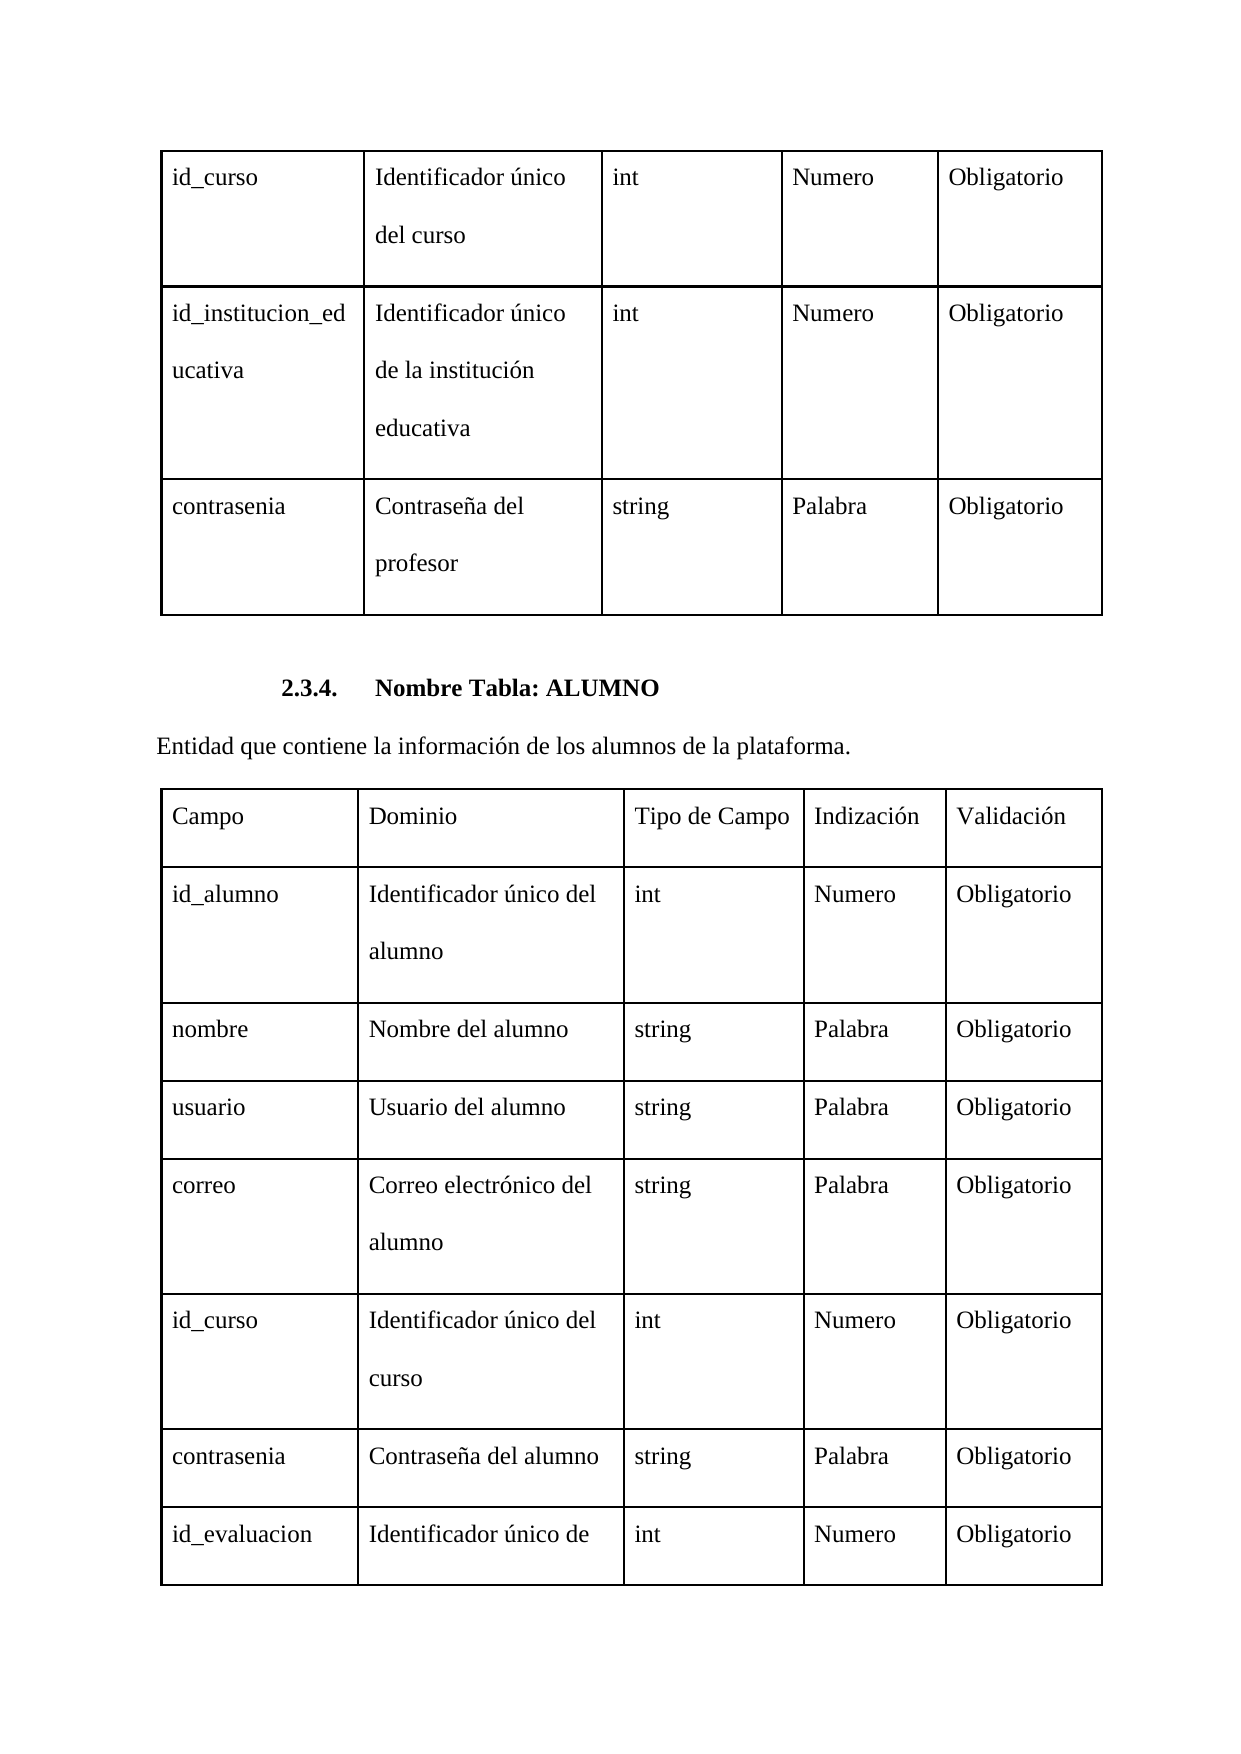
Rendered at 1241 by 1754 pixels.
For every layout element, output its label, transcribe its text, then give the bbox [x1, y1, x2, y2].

table_header Tipo de Campo [625, 790, 803, 866]
table_cell Identificador único del curso [365, 152, 601, 285]
table_cell string [603, 480, 781, 614]
list Nombre Tabla: ALUMNO [337, 673, 1090, 702]
table_cell Numero [805, 1295, 945, 1428]
table_cell Obligatorio [939, 288, 1101, 478]
table_cell Contraseña del profesor [365, 480, 601, 614]
table_cell contrasenia [163, 1430, 357, 1506]
table_cell Obligatorio [939, 480, 1101, 614]
table_cell Usuario del alumno [359, 1082, 623, 1157]
table_cell Obligatorio [947, 868, 1101, 1002]
table_cell id_institucion_educativa [163, 288, 363, 478]
table_cell nombre [163, 1004, 357, 1079]
table_cell id_evaluacion [163, 1508, 357, 1584]
table_cell id_curso [163, 152, 363, 285]
table_cell correo [163, 1160, 357, 1293]
table_cell Obligatorio [939, 152, 1101, 285]
table_cell usuario [163, 1082, 357, 1157]
table_cell int [603, 288, 781, 478]
table_header Validación [947, 790, 1101, 866]
table_cell int [625, 1295, 803, 1428]
table_cell Obligatorio [947, 1430, 1101, 1506]
table_cell Palabra [805, 1160, 945, 1293]
table_cell Obligatorio [947, 1508, 1101, 1584]
table_cell int [625, 1508, 803, 1584]
table_cell Palabra [805, 1004, 945, 1079]
table_cell string [625, 1004, 803, 1079]
table_cell Palabra [805, 1430, 945, 1506]
table_cell contrasenia [163, 480, 363, 614]
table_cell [359, 1508, 623, 1584]
table_cell int [603, 152, 781, 285]
table_cell Obligatorio [947, 1160, 1101, 1293]
table_cell Obligatorio [947, 1082, 1101, 1157]
table_cell Identificador único del curso [359, 1295, 623, 1428]
table_cell Numero [783, 288, 937, 478]
table_cell Obligatorio [947, 1004, 1101, 1079]
table_cell id_alumno [163, 868, 357, 1002]
table_cell Identificador único de la institución educativa [365, 288, 601, 478]
table_cell Obligatorio [947, 1295, 1101, 1428]
table_header Indización [805, 790, 945, 866]
table_cell string [625, 1160, 803, 1293]
table_cell string [625, 1430, 803, 1506]
table_cell Numero [805, 868, 945, 1002]
table_cell Palabra [805, 1082, 945, 1157]
text Entidad que contiene la información de los alumnos de la plataforma. [150, 731, 1090, 759]
table_cell string [625, 1082, 803, 1157]
table_cell Nombre del alumno [359, 1004, 623, 1079]
table_cell Contraseña del alumno [359, 1430, 623, 1506]
table_header Dominio [359, 790, 623, 866]
table_header Campo [163, 790, 357, 866]
table_cell Palabra [783, 480, 937, 614]
table_cell id_curso [163, 1295, 357, 1428]
table_cell Correo electrónico del alumno [359, 1160, 623, 1293]
table_cell Numero [783, 152, 937, 285]
table_cell Numero [805, 1508, 945, 1584]
table_cell Identificador único del alumno [359, 868, 623, 1002]
table_cell int [625, 868, 803, 1002]
